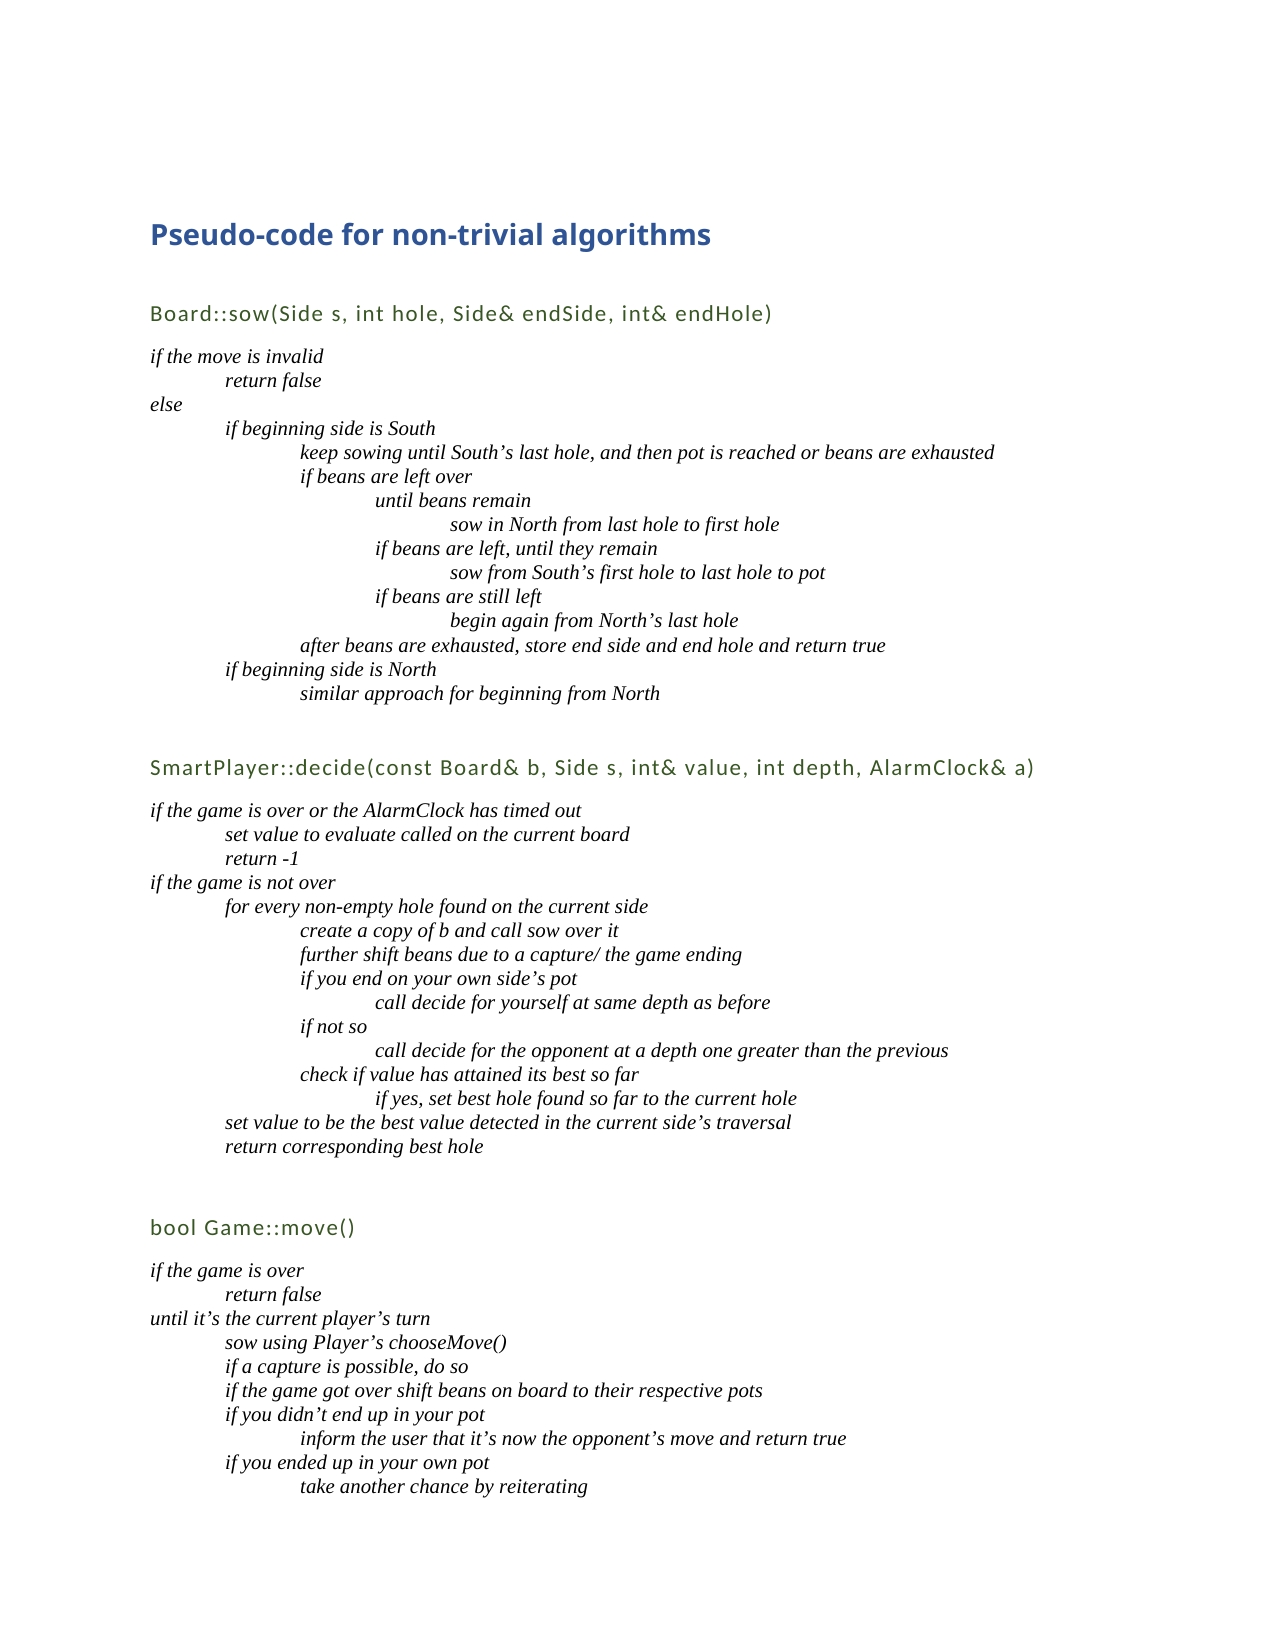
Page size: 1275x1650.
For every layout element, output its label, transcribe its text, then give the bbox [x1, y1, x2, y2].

text inform the user that it’s now the opponent’s move and return true [150, 1426, 1125, 1450]
subtitle Pseudo-code for non-trivial algorithms [150, 215, 1125, 254]
text if you end on your own side’s pot [150, 966, 1125, 990]
text if not so [150, 1014, 1125, 1038]
text until beans remain [150, 488, 1125, 512]
subtitle SmartPlayer::decide(const Board& b, Side s, int& value, int depth, AlarmClock& a) [150, 753, 1125, 781]
text keep sowing until South’s last hole, and then pot is reached or beans are exhausted [150, 440, 1125, 464]
text sow in North from last hole to first hole [150, 512, 1125, 536]
text similar approach for beginning from North [150, 681, 1125, 705]
text set value to be the best value detected in the current side’s traversal [150, 1110, 1125, 1134]
subtitle bool Game::move() [150, 1213, 1125, 1241]
text create a copy of b and call sow over it [150, 918, 1125, 942]
text for every non-empty hole found on the current side [150, 894, 1125, 918]
subtitle Board::sow(Side s, int hole, Side& endSide, int& endHole) [150, 299, 1125, 327]
text if beans are left, until they remain [150, 536, 1125, 560]
text if yes, set best hole found so far to the current hole [150, 1086, 1125, 1110]
text if the game is over or the AlarmClock has timed out [150, 797, 1125, 822]
text if you didn’t end up in your pot [150, 1402, 1125, 1426]
text if beans are left over [150, 464, 1125, 488]
text return false [150, 368, 1125, 392]
text check if value has attained its best so far [150, 1062, 1125, 1086]
text return false [150, 1282, 1125, 1306]
text further shift beans due to a capture/ the game ending [150, 942, 1125, 966]
text if beans are still left [150, 584, 1125, 608]
text if the game is not over [150, 870, 1125, 894]
text sow using Player’s chooseMove() [150, 1330, 1125, 1354]
text if a capture is possible, do so [150, 1354, 1125, 1378]
text if beginning side is North [150, 657, 1125, 681]
text if beginning side is South [150, 416, 1125, 440]
text if you ended up in your own pot [150, 1450, 1125, 1474]
text if the move is invalid [150, 344, 1125, 368]
text call decide for yourself at same depth as before [150, 990, 1125, 1014]
text call decide for the opponent at a depth one greater than the previous [150, 1038, 1125, 1062]
text if the game got over shift beans on board to their respective pots [150, 1378, 1125, 1402]
text begin again from North’s last hole [150, 608, 1125, 632]
text set value to evaluate called on the current board [150, 822, 1125, 846]
text if the game is over [150, 1258, 1125, 1282]
text else [150, 392, 1125, 416]
text take another chance by reiterating [150, 1474, 1125, 1498]
text return -1 [150, 846, 1125, 870]
text return corresponding best hole [150, 1134, 1125, 1158]
text sow from South’s first hole to last hole to pot [150, 560, 1125, 584]
text until it’s the current player’s turn [150, 1306, 1125, 1330]
text after beans are exhausted, store end side and end hole and return true [150, 632, 1125, 657]
